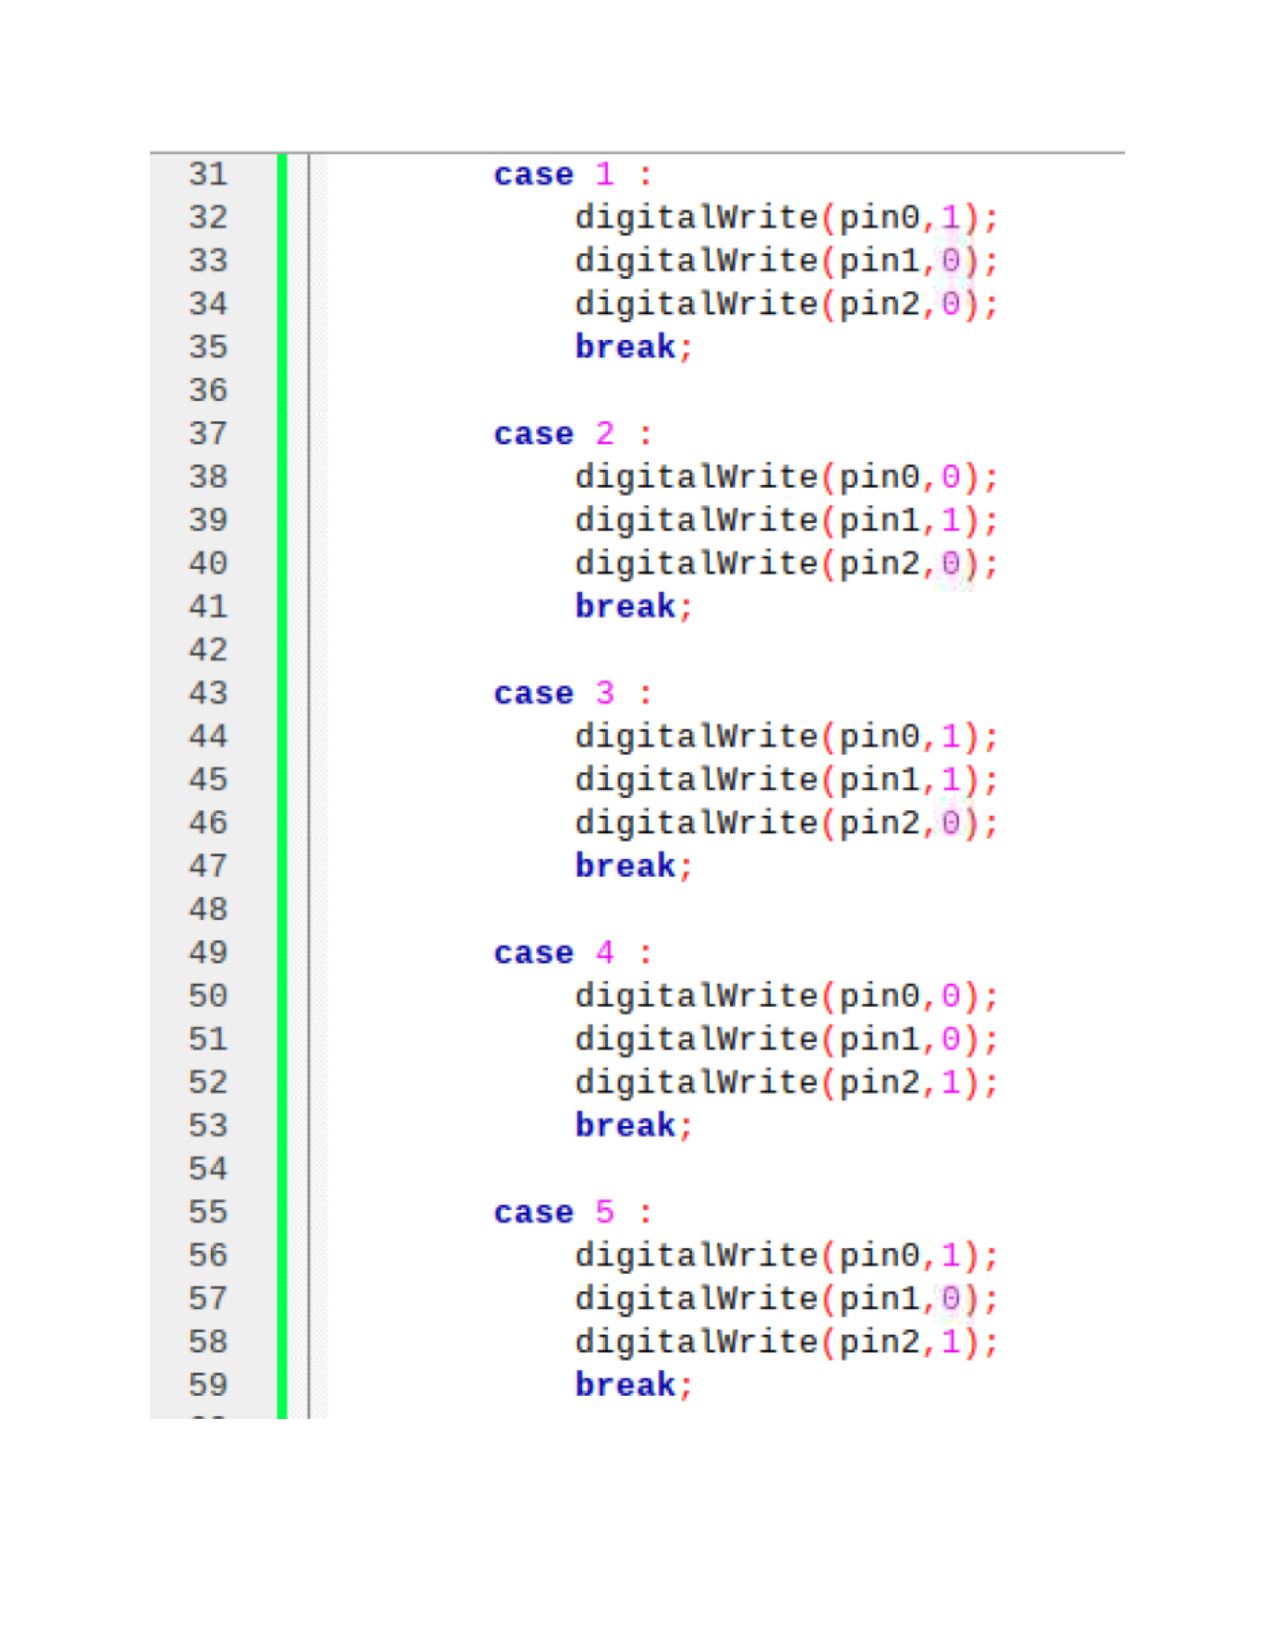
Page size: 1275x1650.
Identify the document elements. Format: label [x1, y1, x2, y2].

picture [150, 150, 1125, 1419]
